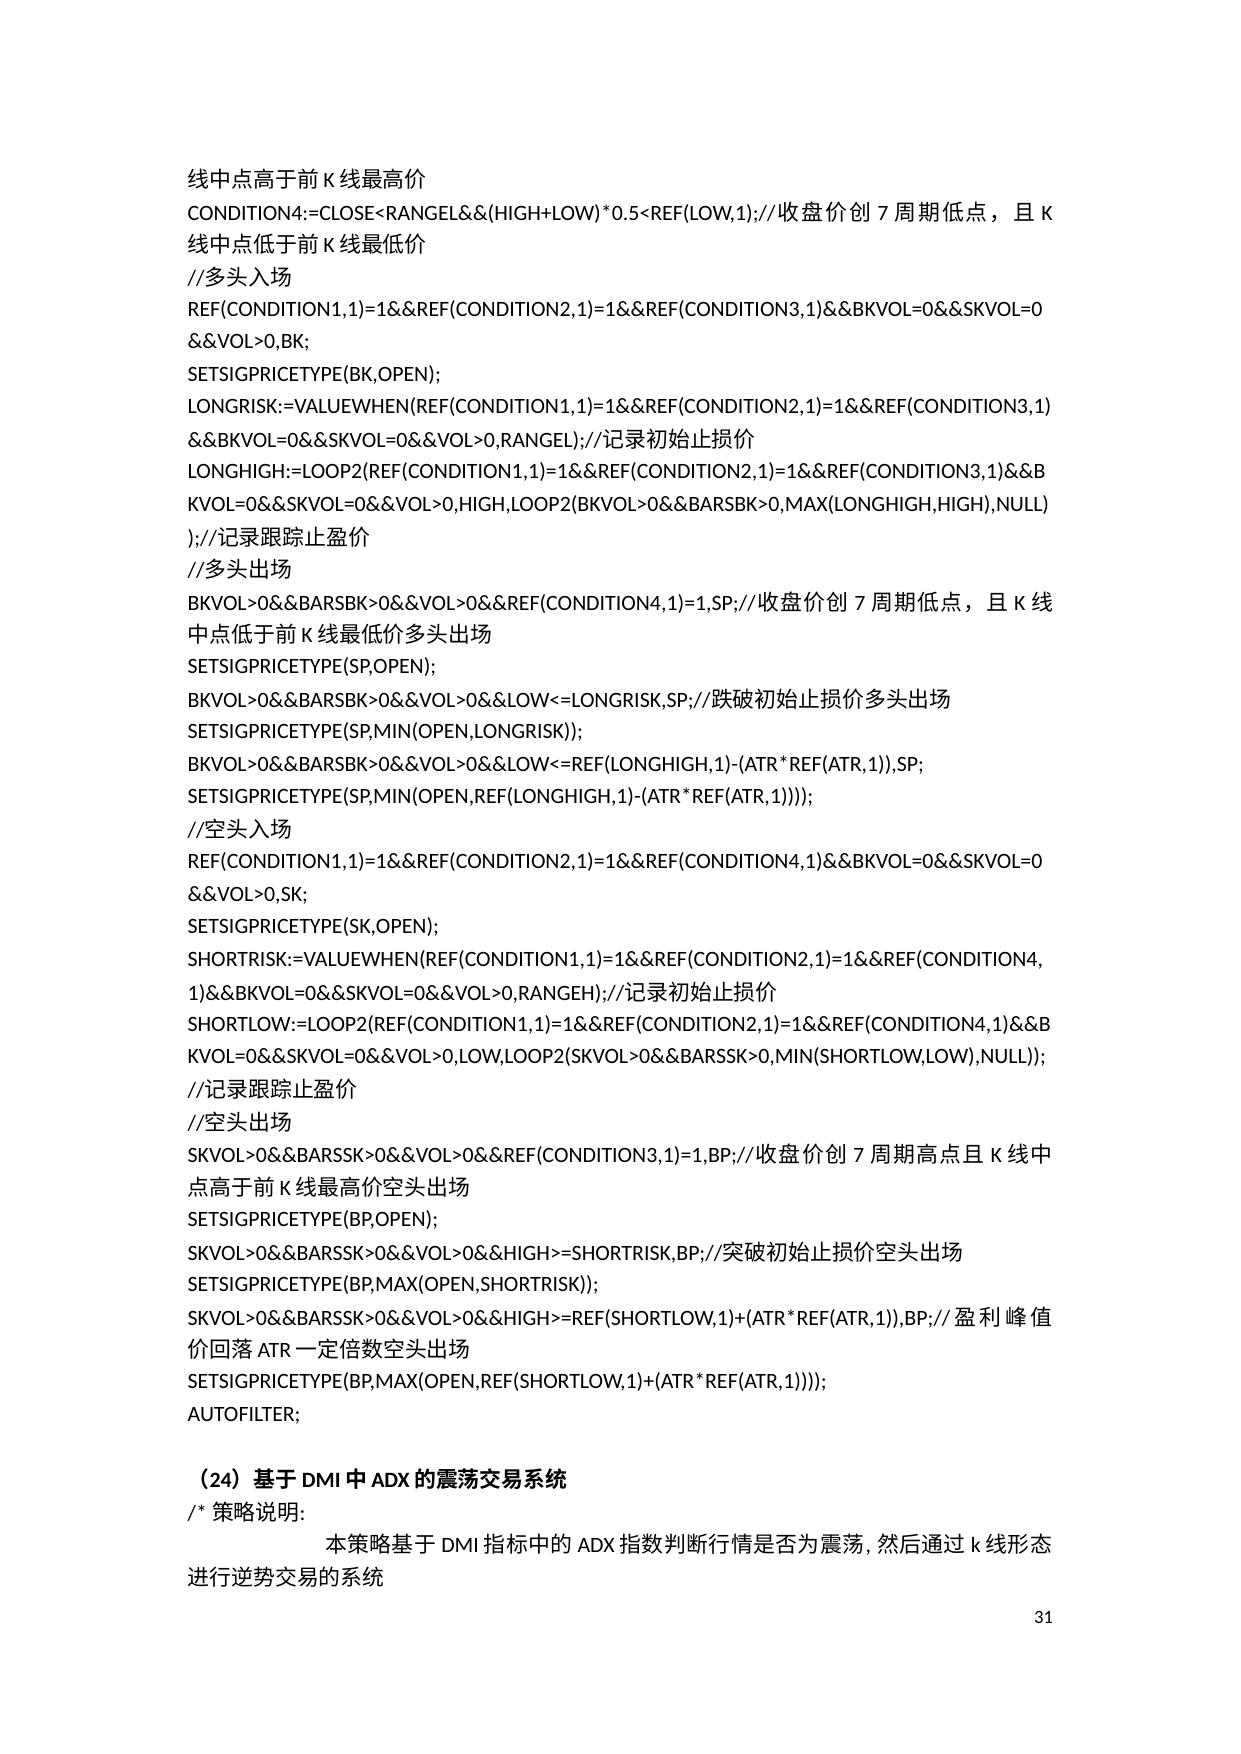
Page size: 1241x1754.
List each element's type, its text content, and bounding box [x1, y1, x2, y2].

text SETSIGPRICETYPE(SK,OPEN); [187, 909, 1053, 942]
text SHORTRISK:=VALUEWHEN(REF(CONDITION1,1)=1&&REF(CONDITION2,1)=1&&REF(CONDITION4,1)&&BKVOL=0&&SKVOL=0&&VOL>0,RANGEH);//记录初始止损价 [187, 942, 1053, 1007]
text //多头出场 [187, 552, 1053, 584]
text SETSIGPRICETYPE(BP,MAX(OPEN,SHORTRISK)); [187, 1267, 1053, 1299]
text BKVOL>0&&BARSBK>0&&VOL>0&&LOW<=LONGRISK,SP;//跌破初始止损价多头出场 [187, 682, 1053, 714]
text AUTOFILTER; [187, 1397, 1053, 1429]
text LONGHIGH:=LOOP2(REF(CONDITION1,1)=1&&REF(CONDITION2,1)=1&&REF(CONDITION3,1)&&BKVOL=0&&SKVOL=0&&VOL>0,HIGH,LOOP2(BKVOL>0&&BARSBK>0,MAX(LONGHIGH,HIGH),NULL));//记录跟踪止盈价 [187, 454, 1053, 552]
text //空头出场 [187, 1104, 1053, 1137]
text BKVOL>0&&BARSBK>0&&VOL>0&&REF(CONDITION4,1)=1,SP;//收盘价创7周期低点，且K线中点低于前K线最低价多头出场 [187, 584, 1053, 649]
text BKVOL>0&&BARSBK>0&&VOL>0&&LOW<=REF(LONGHIGH,1)-(ATR*REF(ATR,1)),SP; [187, 747, 1053, 779]
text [187, 162, 1053, 194]
text SHORTLOW:=LOOP2(REF(CONDITION1,1)=1&&REF(CONDITION2,1)=1&&REF(CONDITION4,1)&&BKVOL=0&&SKVOL=0&&VOL>0,LOW,LOOP2(SKVOL>0&&BARSSK>0,MIN(SHORTLOW,LOW),NULL));//记录跟踪止盈价 [187, 1007, 1053, 1104]
text //多头入场 [187, 259, 1053, 292]
text SKVOL>0&&BARSSK>0&&VOL>0&&HIGH>=SHORTRISK,BP;//突破初始止损价空头出场 [187, 1234, 1053, 1267]
text SKVOL>0&&BARSSK>0&&VOL>0&&HIGH>=REF(SHORTLOW,1)+(ATR*REF(ATR,1)),BP;//盈利峰值价回落ATR一定倍数空头出场 [187, 1299, 1053, 1364]
text /* 策略说明: [187, 1494, 1053, 1527]
text SETSIGPRICETYPE(SP,MIN(OPEN,LONGRISK)); [187, 714, 1053, 747]
text LONGRISK:=VALUEWHEN(REF(CONDITION1,1)=1&&REF(CONDITION2,1)=1&&REF(CONDITION3,1)&&BKVOL=0&&SKVOL=0&&VOL>0,RANGEL);//记录初始止损价 [187, 389, 1053, 454]
text SETSIGPRICETYPE(BP,MAX(OPEN,REF(SHORTLOW,1)+(ATR*REF(ATR,1)))); [187, 1364, 1053, 1397]
text SETSIGPRICETYPE(SP,OPEN); [187, 649, 1053, 682]
text （24）基于DMI中ADX的震荡交易系统 [187, 1462, 1053, 1494]
text 本策略基于DMI指标中的ADX指数判断行情是否为震荡, 然后通过k线形态进行逆势交易的系统 [187, 1527, 1053, 1592]
text REF(CONDITION1,1)=1&&REF(CONDITION2,1)=1&&REF(CONDITION3,1)&&BKVOL=0&&SKVOL=0&&VOL>0,BK; [187, 292, 1053, 357]
text SETSIGPRICETYPE(SP,MIN(OPEN,REF(LONGHIGH,1)-(ATR*REF(ATR,1)))); [187, 779, 1053, 812]
text REF(CONDITION1,1)=1&&REF(CONDITION2,1)=1&&REF(CONDITION4,1)&&BKVOL=0&&SKVOL=0&&VOL>0,SK; [187, 844, 1053, 909]
text CONDITION4:=CLOSE<RANGEL&&(HIGH+LOW)*0.5<REF(LOW,1);//收盘价创7周期低点，且K线中点低于前K线最低价 [187, 194, 1053, 259]
text SKVOL>0&&BARSSK>0&&VOL>0&&REF(CONDITION3,1)=1,BP;//收盘价创7周期高点且K线中点高于前K线最高价空头出场 [187, 1137, 1053, 1202]
text //空头入场 [187, 812, 1053, 844]
text SETSIGPRICETYPE(BK,OPEN); [187, 357, 1053, 389]
text SETSIGPRICETYPE(BP,OPEN); [187, 1202, 1053, 1234]
